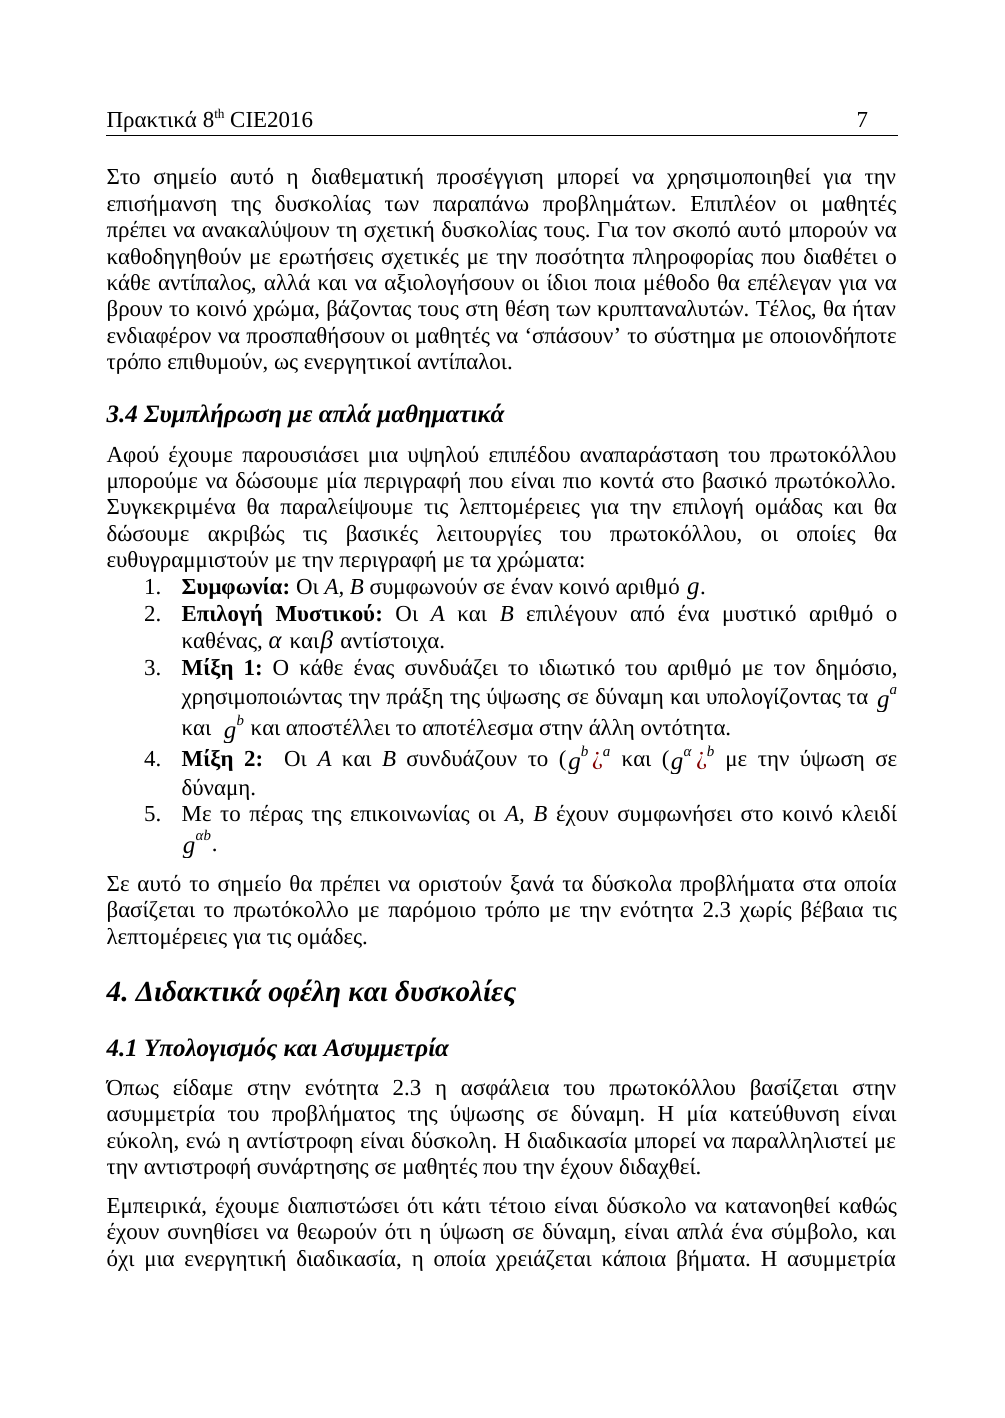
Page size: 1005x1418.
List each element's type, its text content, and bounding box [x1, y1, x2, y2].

list Με το πέρας της επικοινωνίας οι Α, Β έχουν συμφωνήσει στο κοινό κλειδί . [144, 800, 898, 858]
text Σε αυτό το σημείο θα πρέπει να οριστούν ξανά τα δύσκολα προβλήματα στα οποία βασίζεται το πρωτόκολλο με παρόμοιο τρόπο με την ενότητα 2.3 χωρίς βέβαια τις λεπτομέρειες για τις ομάδες. [106, 870, 898, 949]
list Επιλογή Μυστικού: Οι Α και Β επιλέγουν από ένα μυστικό αριθμό ο καθένας, και αντίστοιχα. [144, 600, 898, 654]
text Στο σημείο αυτό η διαθεματική προσέγγιση μπορεί να χρησιμοποιηθεί για την επισήμανση της δυσκολίας των παραπάνω προβλημάτων. Επιπλέον οι μαθητές πρέπει να ανακαλύψουν τη σχετική δυσκολίας τους. Για τον σκοπό αυτό μπορούν να καθοδηγηθούν με ερωτήσεις σχετικές με την ποσότητα πληροφορίας που διαθέτει ο κάθε αντίπαλος, αλλά και να αξιολογήσουν οι ίδιοι ποια μέθοδο θα επέλεγαν για να βρουν το κοινό χρώμα, βάζοντας τους στη θέση των κρυπταναλυτών. Τέλος, θα ήταν ενδιαφέρον να προσπαθήσουν οι μαθητές να ‘σπάσουν’ το σύστημα με οποιονδήποτε τρόπο επιθυμούν, ως ενεργητικοί αντίπαλοι. [106, 164, 898, 374]
text 3.4 Συμπλήρωση με απλά μαθηματικά [106, 399, 898, 428]
list Μίξη 1: Ο κάθε ένας συνδυάζει το ιδιωτικό του αριθμό με τoν δημόσιο, χρησιμοποιώντας την πράξη της ύψωσης σε δύναμη και υπολογίζοντας τα και και αποστέλλει το αποτέλεσμα στην άλλη οντότητα. [144, 654, 898, 743]
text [106, 1192, 898, 1271]
text 4.1 Υπολογισμός και Ασυμμετρία [106, 1033, 898, 1062]
text Όπως είδαμε στην ενότητα 2.3 η ασφάλεια του πρωτοκόλλου βασίζεται στην ασυμμετρία του προβλήματος της ύψωσης σε δύναμη. Η μία κατεύθυνση είναι εύκολη, ενώ η αντίστροφη είναι δύσκολη. Η διαδικασία μπορεί να παραλληλιστεί με την αντιστροφή συνάρτησης σε μαθητές που την έχουν διδαχθεί. [106, 1074, 898, 1179]
text 4. Διδακτικά οφέλη και δυσκολίες [106, 974, 898, 1008]
list Συμφωνία: Οι Α, Β συμφωνούν σε έναν κοινό αριθμό . [144, 572, 898, 600]
list Μίξη 2: Οι Α και Β συνδυάζουν το ( και ( με την ύψωση σε δύναμη. [144, 743, 898, 800]
text Αφού έχουμε παρουσιάσει μια υψηλού επιπέδου αναπαράσταση του πρωτοκόλλου μπορούμε να δώσουμε μία περιγραφή που είναι πιο κοντά στο βασικό πρωτόκολλο. Συγκεκριμένα θα παραλείψουμε τις λεπτομέρειες για την επιλογή ομάδας και θα δώσουμε ακριβώς τις βασικές λειτουργίες του πρωτοκόλλου, οι οποίες θα ευθυγραμμιστούν με την περιγραφή με τα χρώματα: [106, 441, 898, 572]
